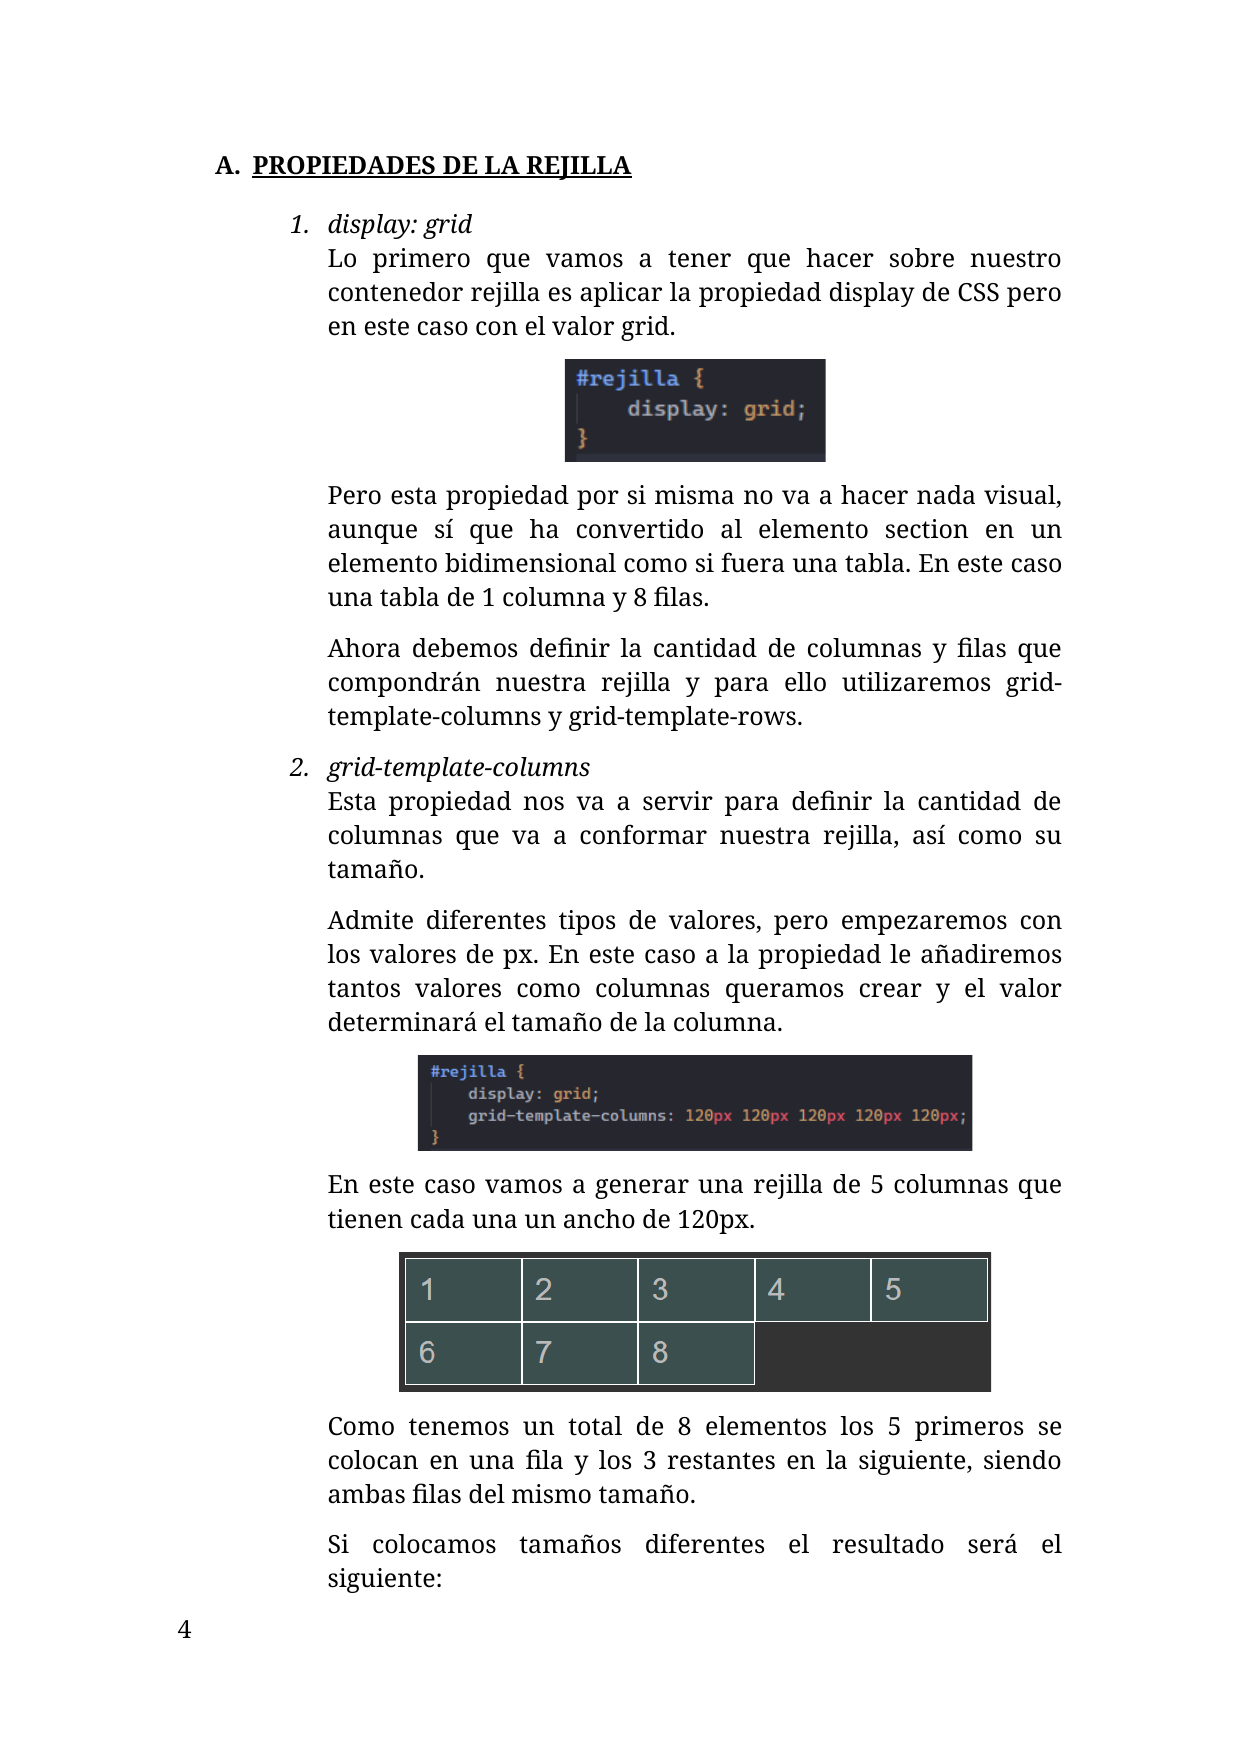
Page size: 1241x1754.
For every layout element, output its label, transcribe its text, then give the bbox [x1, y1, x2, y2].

list grid-template-columns [290, 749, 1063, 784]
text Lo primero que vamos a tener que hacer sobre nuestro contenedor rejilla es aplicar la propiedad display de CSS pero en este caso con el valor grid. [327, 241, 1063, 343]
subtitle PROPIEDADES DE LA REJILLA [215, 148, 1063, 182]
text Esta propiedad nos va a servir para definir la cantidad de columnas que va a conformar nuestra rejilla, así como su tamaño. [327, 784, 1063, 886]
picture [399, 1252, 992, 1392]
text Pero esta propiedad por si misma no va a hacer nada visual, aunque sí que ha convertido al elemento section en un elemento bidimensional como si fuera una tabla. En este caso una tabla de 1 columna y 8 filas. [327, 478, 1063, 614]
list display: grid [290, 207, 1063, 241]
text Como tenemos un total de 8 elementos los 5 primeros se colocan en una fila y los 3 restantes en la siguiente, siendo ambas filas del mismo tamaño. [327, 1408, 1063, 1510]
picture [417, 1055, 973, 1151]
text Admite diferentes tipos de valores, pero empezaremos con los valores de px. En este caso a la propiedad le añadiremos tantos valores como columnas queramos crear y el valor determinará el tamaño de la columna. [327, 902, 1063, 1039]
picture [564, 359, 826, 462]
text En este caso vamos a generar una rejilla de 5 columnas que tienen cada una un ancho de 120px. [327, 1167, 1063, 1235]
text Si colocamos tamaños diferentes el resultado será el siguiente: [327, 1527, 1063, 1595]
list Ahora debemos definir la cantidad de columnas y filas que compondrán nuestra rejilla y para ello utilizaremos grid-template-columns y grid-template-rows. [327, 631, 1063, 733]
